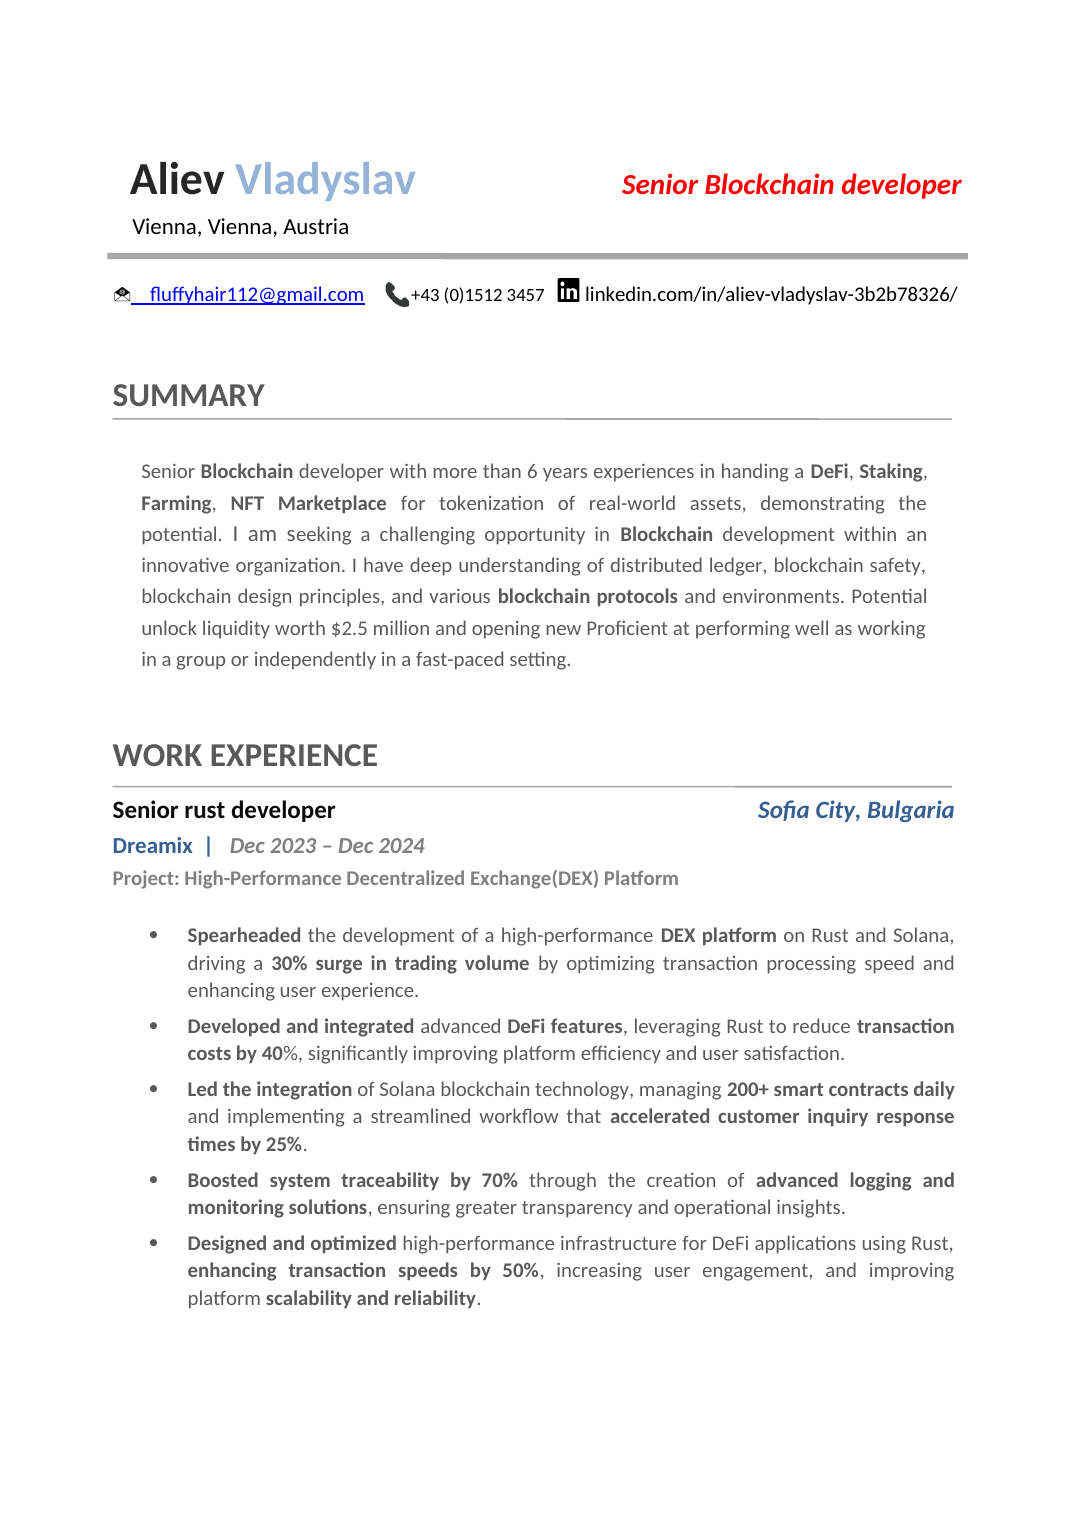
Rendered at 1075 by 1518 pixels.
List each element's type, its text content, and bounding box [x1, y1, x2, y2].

text Aliev Vladyslav Senior Blockchain developer [112, 150, 962, 206]
list Senior Blockchain developer with more than 6 years experiences in handing a DeFi, Staking, Farming, NFT Marketplace for tokenization of real-world assets, demonstrating the potential. I am seeking a challenging opportunity in Blockchain development within an innovative organization. I have deep understanding of distributed ledger, blockchain safety, blockchain design principles, and various blockchain protocols and environments. Potential unlock liquidity worth $2.5 million and opening new Proficient at performing well as working in a group or independently in a fast-paced setting. [141, 454, 928, 673]
list SUMMARY [112, 364, 962, 416]
list Led the integration of Solana blockchain technology, managing 200+ smart contracts daily and implementing a streamlined workflow that accelerated customer inquiry response times by 25%. [150, 1076, 955, 1156]
list Designed and optimized high-performance infrastructure for DeFi applications using Rust, enhancing transaction speeds by 50%, increasing user engagement, and improving platform scalability and reliability. [150, 1230, 955, 1310]
list Senior rust developer Sofia City, Bulgaria [112, 777, 962, 829]
list Dreamix | Dec 2023 – Dec 2024 [112, 829, 962, 860]
list Developed and integrated advanced DeFi features, leveraging Rust to reduce transaction costs by 40%, significantly improving platform efficiency and user satisfaction. [150, 1013, 955, 1066]
picture [385, 281, 410, 307]
text Vienna, Vienna, Austria [132, 214, 962, 239]
list Boosted system traceability by 70% through the creation of advanced logging and monitoring solutions, ensuring greater transparency and operational insights. [150, 1167, 955, 1219]
picture [557, 278, 580, 302]
list WORK EXPERIENCE [112, 725, 962, 777]
list Project: High-Performance Decentralized Exchange(DEX) Platform [112, 860, 962, 891]
list fluffyhair112@gmail.com +43 (0)1512 3457 linkedin.com/in/aliev-vladyslav-3b2b78326/ [112, 260, 962, 312]
picture [113, 285, 131, 302]
list Spearheaded the development of a high-performance DEX platform on Rust and Solana, driving a 30% surge in trading volume by optimizing transaction processing speed and enhancing user experience. [150, 923, 955, 1003]
